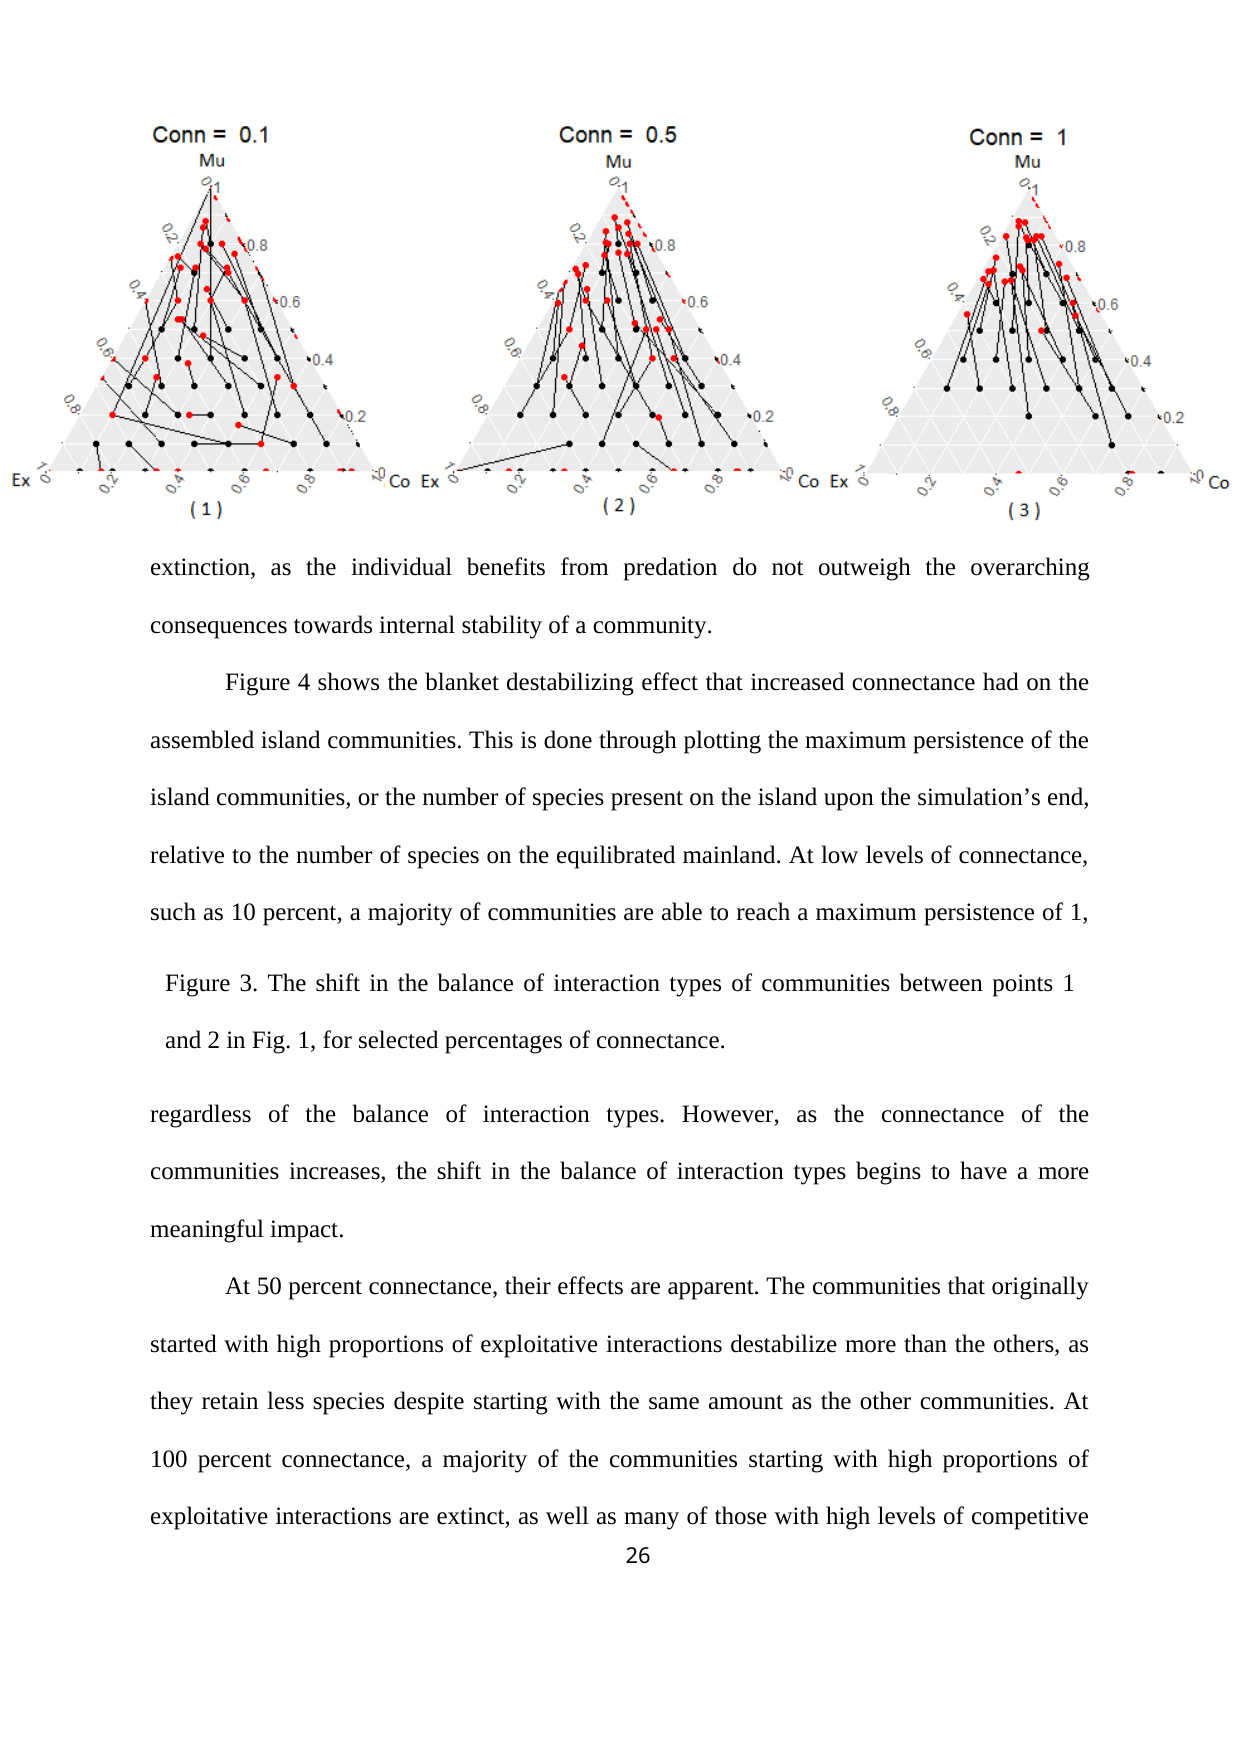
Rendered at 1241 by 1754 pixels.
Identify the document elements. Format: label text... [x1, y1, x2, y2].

text Figure 4 shows the blanket destabilizing effect that increased connectance had on the assembled island communities. This is done through plotting the maximum persistence of the island communities, or the number of species present on the island upon the simulation’s end, relative to the number of species on the equilibrated mainland. At low levels of connectance, such as 10 percent, a majority of communities are able to reach a maximum persistence of 1, regardless of the balance of interaction types. However, as the connectance of the communities increases, the shift in the balance of interaction types begins to have a more meaningful impact. [150, 667, 1090, 1242]
text Figure 3 expands upon this data, showing the shift between points 1 and 2 on Figure 1 for 10, 50, and 100 percent connectance. As connectance increases, the shift towards mutualistic interactions increases, as seen in plot 1 of Figure 2. However, communities at lower levels of connectance shift less, resulting in more even balances of interaction types. A majority of communities starting at 100 percent connectance with high proportions of exploitative interactions go extinct, as can be seen by the lack of their starting points in the bottom left of the third plot in Figure 3. Without at least 20 to 30 percent of interactions being mutualistic, antagonistic interactions in a highly connected community are likely to push it to extinction, as the individual benefits from predation do not outweigh the overarching consequences towards internal stability of a community. [150, 531, 1090, 639]
picture [0, 115, 1236, 531]
text At 50 percent connectance, their effects are apparent. The communities that originally started with high proportions of exploitative interactions destabilize more than the others, as they retain less species despite starting with the same amount as the other communities. At 100 percent connectance, a majority of the communities starting with high proportions of exploitative interactions are extinct, as well as many of those with high levels of competitive interactions. The mainland communities that avoided extinction clustered at much higher levels of mutualistic interactions than before, but produced islands whose maximum persistence were highly similar to those assembled at 50 percent connectance. The communities that began with pronounced levels of exploitative interactions continued to retain less species regardless of a significant shift in the balance of interactions towards mutualism. [150, 1271, 1090, 1530]
